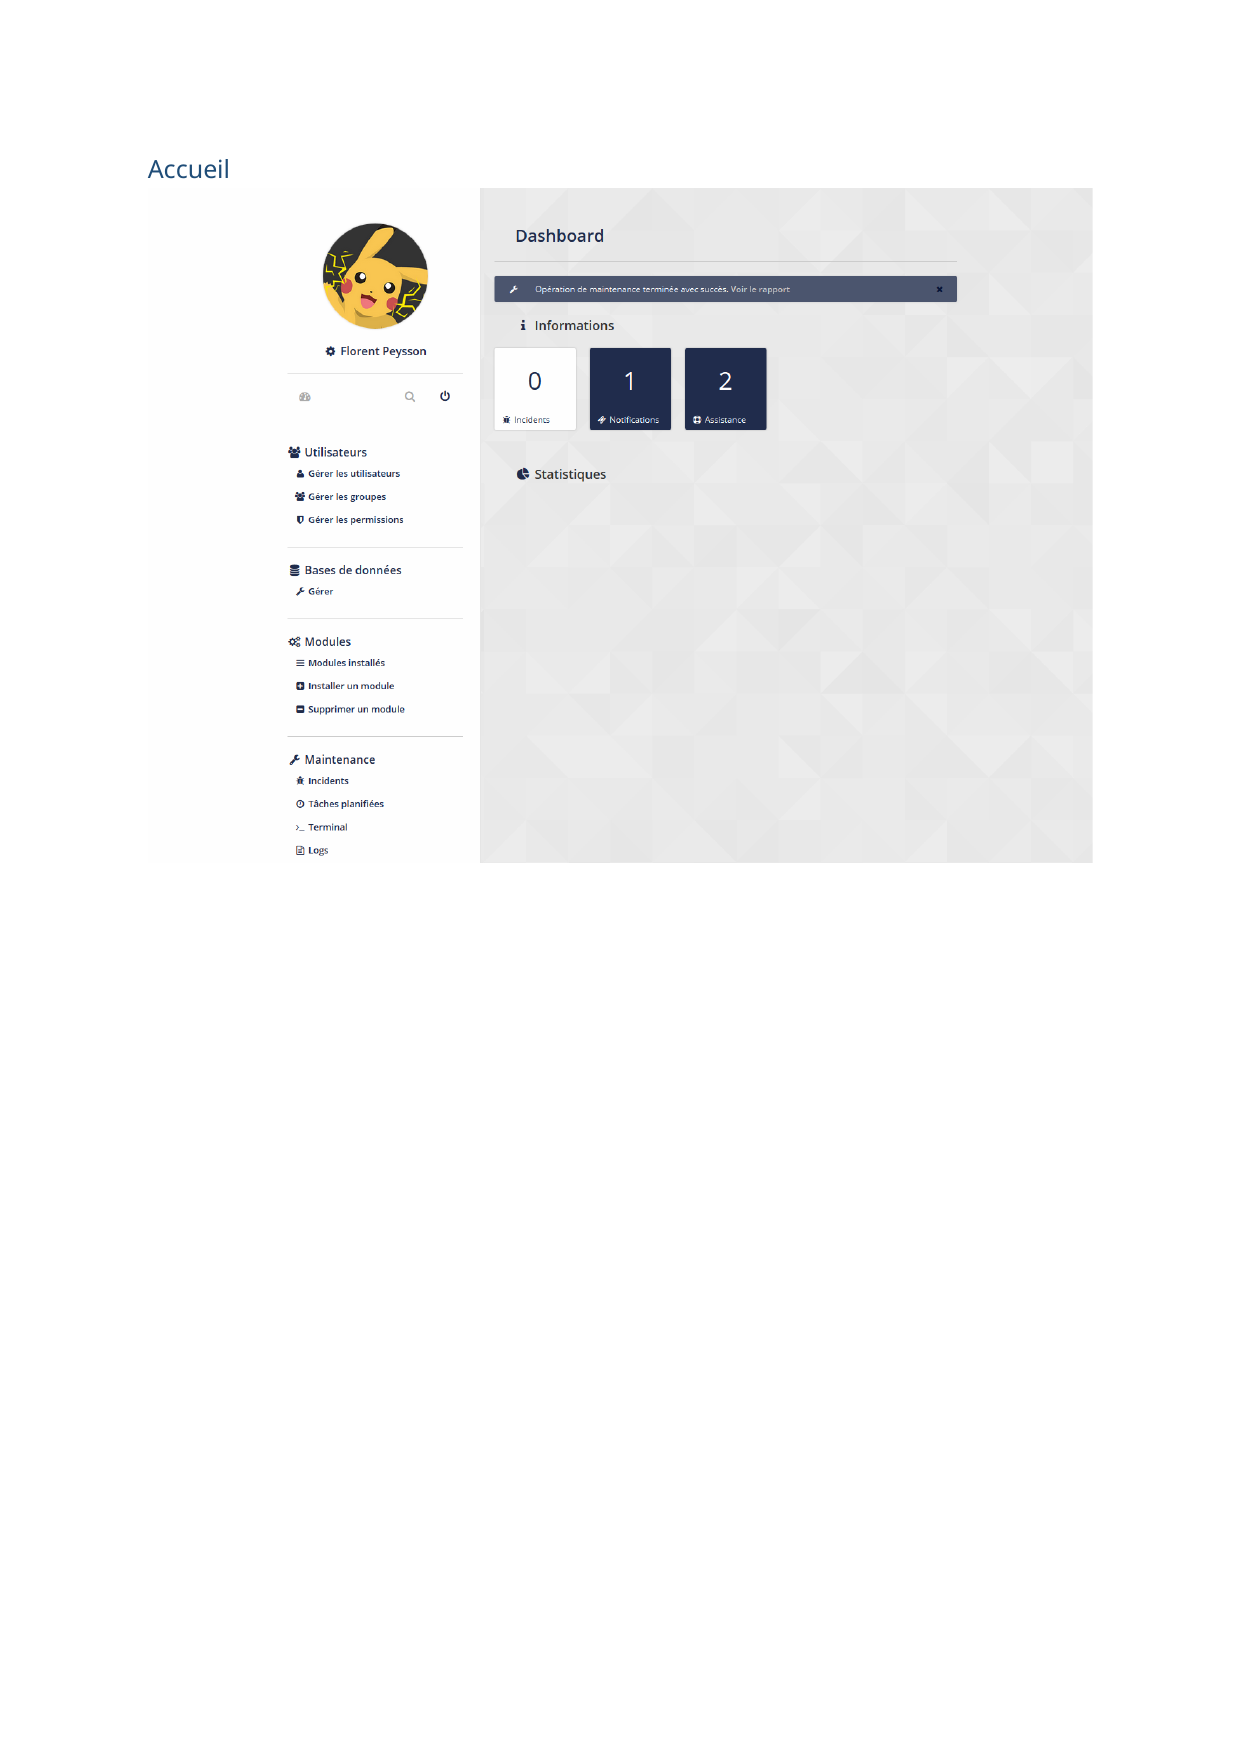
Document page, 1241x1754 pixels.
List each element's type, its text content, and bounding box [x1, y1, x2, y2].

subtitle Accueil [148, 152, 1093, 186]
picture [147, 188, 1093, 863]
